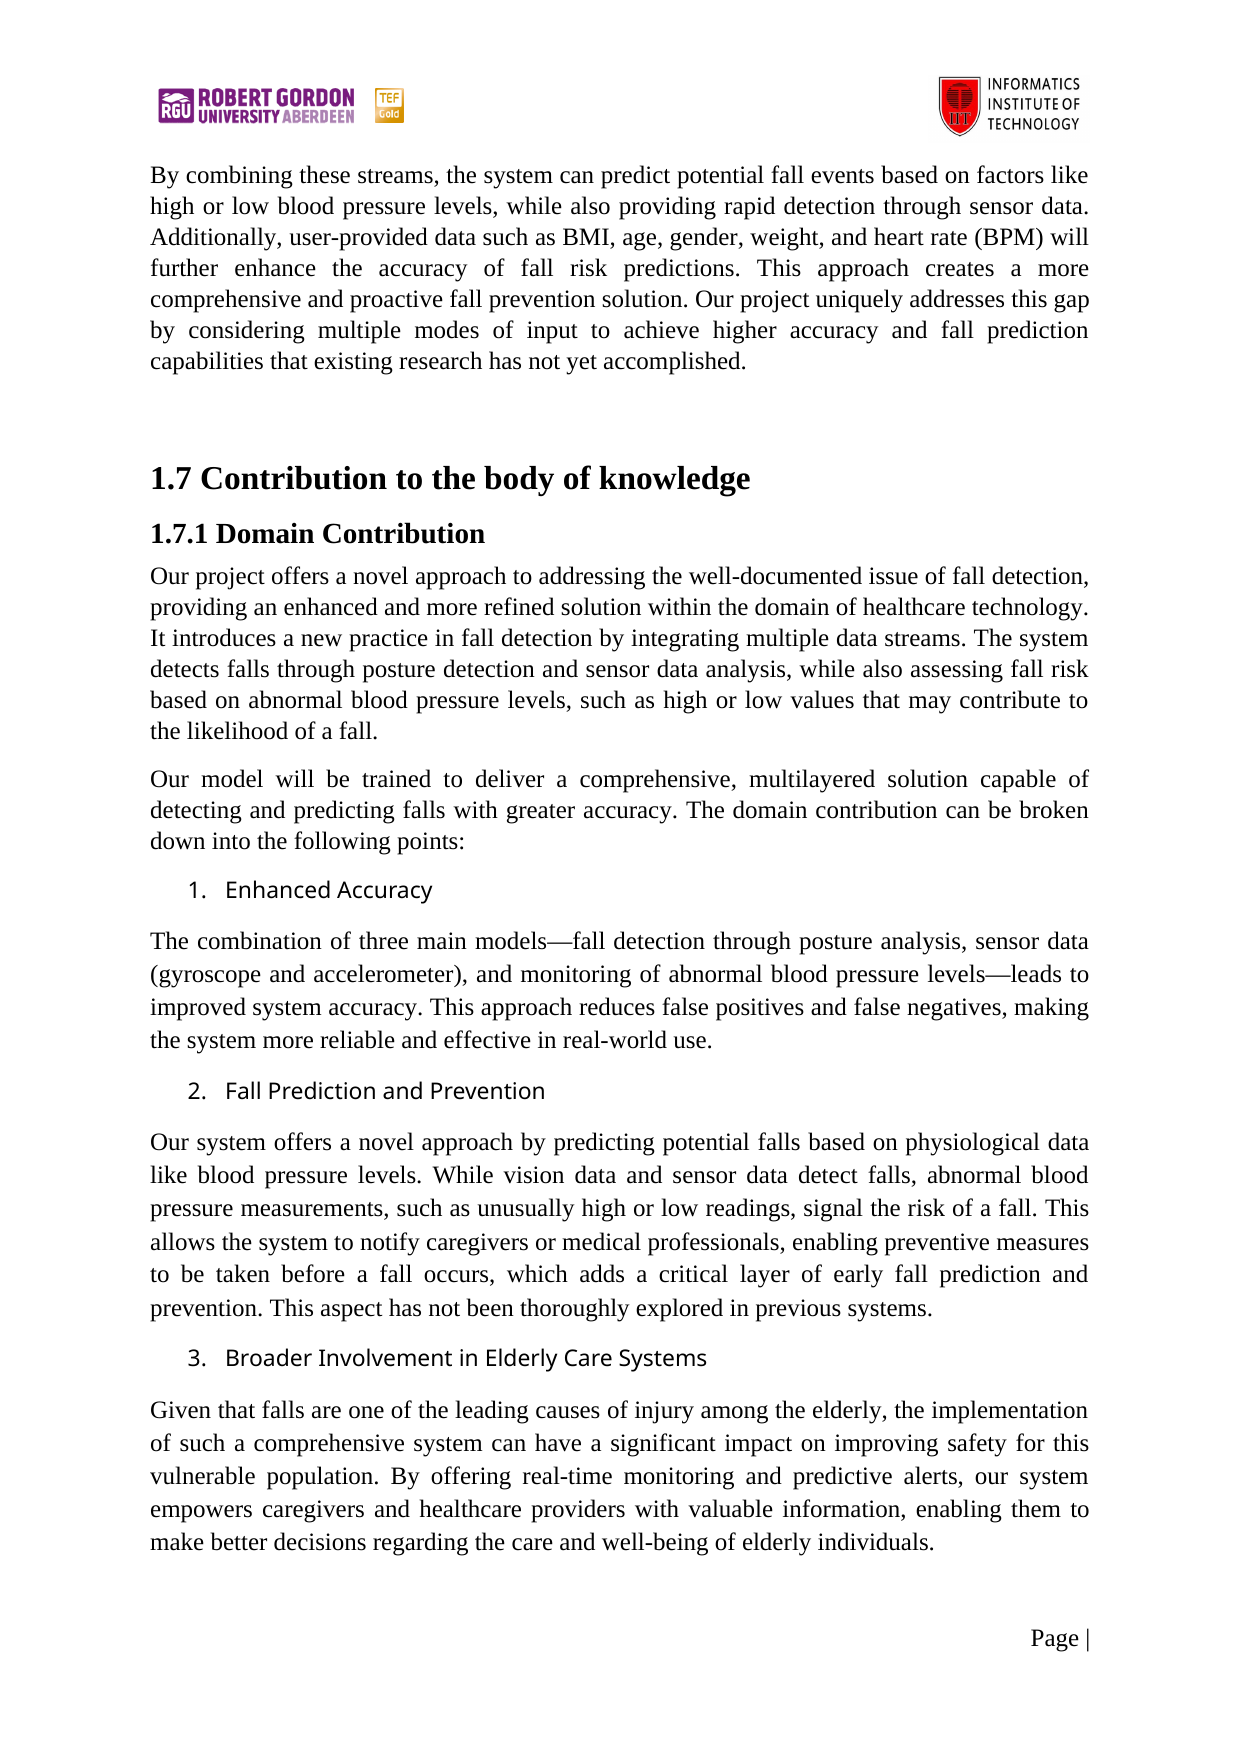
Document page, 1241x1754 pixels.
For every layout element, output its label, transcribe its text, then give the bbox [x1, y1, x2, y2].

list Broader Involvement in Elderly Care Systems [187, 1342, 1090, 1373]
text By combining these streams, the system can predict potential fall events based on factors like high or low blood pressure levels, while also providing rapid detection through sensor data. Additionally, user-provided data such as BMI, age, gender, weight, and heart rate (BPM) will further enhance the accuracy of fall risk predictions. This approach creates a more comprehensive and proactive fall prevention solution. Our project uniquely addresses this gap by considering multiple modes of input to achieve higher accuracy and fall prediction capabilities that existing research has not yet accomplished. [150, 160, 1090, 375]
text The combination of three main models—fall detection through posture analysis, sensor data (gyroscope and accelerometer), and monitoring of abnormal blood pressure levels—leads to improved system accuracy. This approach reduces false positives and false negatives, making the system more reliable and effective in real-world use. [150, 926, 1090, 1054]
subtitle 1.7 Contribution to the body of knowledge [150, 458, 1090, 497]
picture [150, 82, 413, 129]
picture [927, 75, 1091, 143]
text Given that falls are one of the leading causes of injury among the elderly, the implementation of such a comprehensive system can have a significant impact on improving safety for this vulnerable population. By offering real-time monitoring and predictive alerts, our system empowers caregivers and healthcare providers with valuable information, enabling them to make better decisions regarding the care and well-being of elderly individuals. [150, 1395, 1090, 1556]
subtitle 1.7.1 Domain Contribution [150, 516, 1090, 550]
list Fall Prediction and Prevention [187, 1075, 1090, 1106]
text Our system offers a novel approach by predicting potential falls based on physiological data like blood pressure levels. While vision data and sensor data detect falls, abnormal blood pressure measurements, such as unusually high or low readings, signal the risk of a fall. This allows the system to notify caregivers or medical professionals, enabling preventive measures to be taken before a fall occurs, which adds a critical layer of early fall prediction and prevention. This aspect has not been thoroughly explored in previous systems. [150, 1127, 1090, 1321]
text Our model will be trained to deliver a comprehensive, multilayered solution capable of detecting and predicting falls with greater accuracy. The domain contribution can be broken down into the following points: [150, 764, 1090, 854]
list Enhanced Accuracy [187, 873, 1090, 905]
text Our project offers a novel approach to addressing the well-documented issue of fall detection, providing an enhanced and more refined solution within the domain of healthcare technology. It introduces a new practice in fall detection by integrating multiple data streams. The system detects falls through posture detection and sensor data analysis, while also assessing fall risk based on abnormal blood pressure levels, such as high or low values that may contribute to the likelihood of a fall. [150, 561, 1090, 745]
